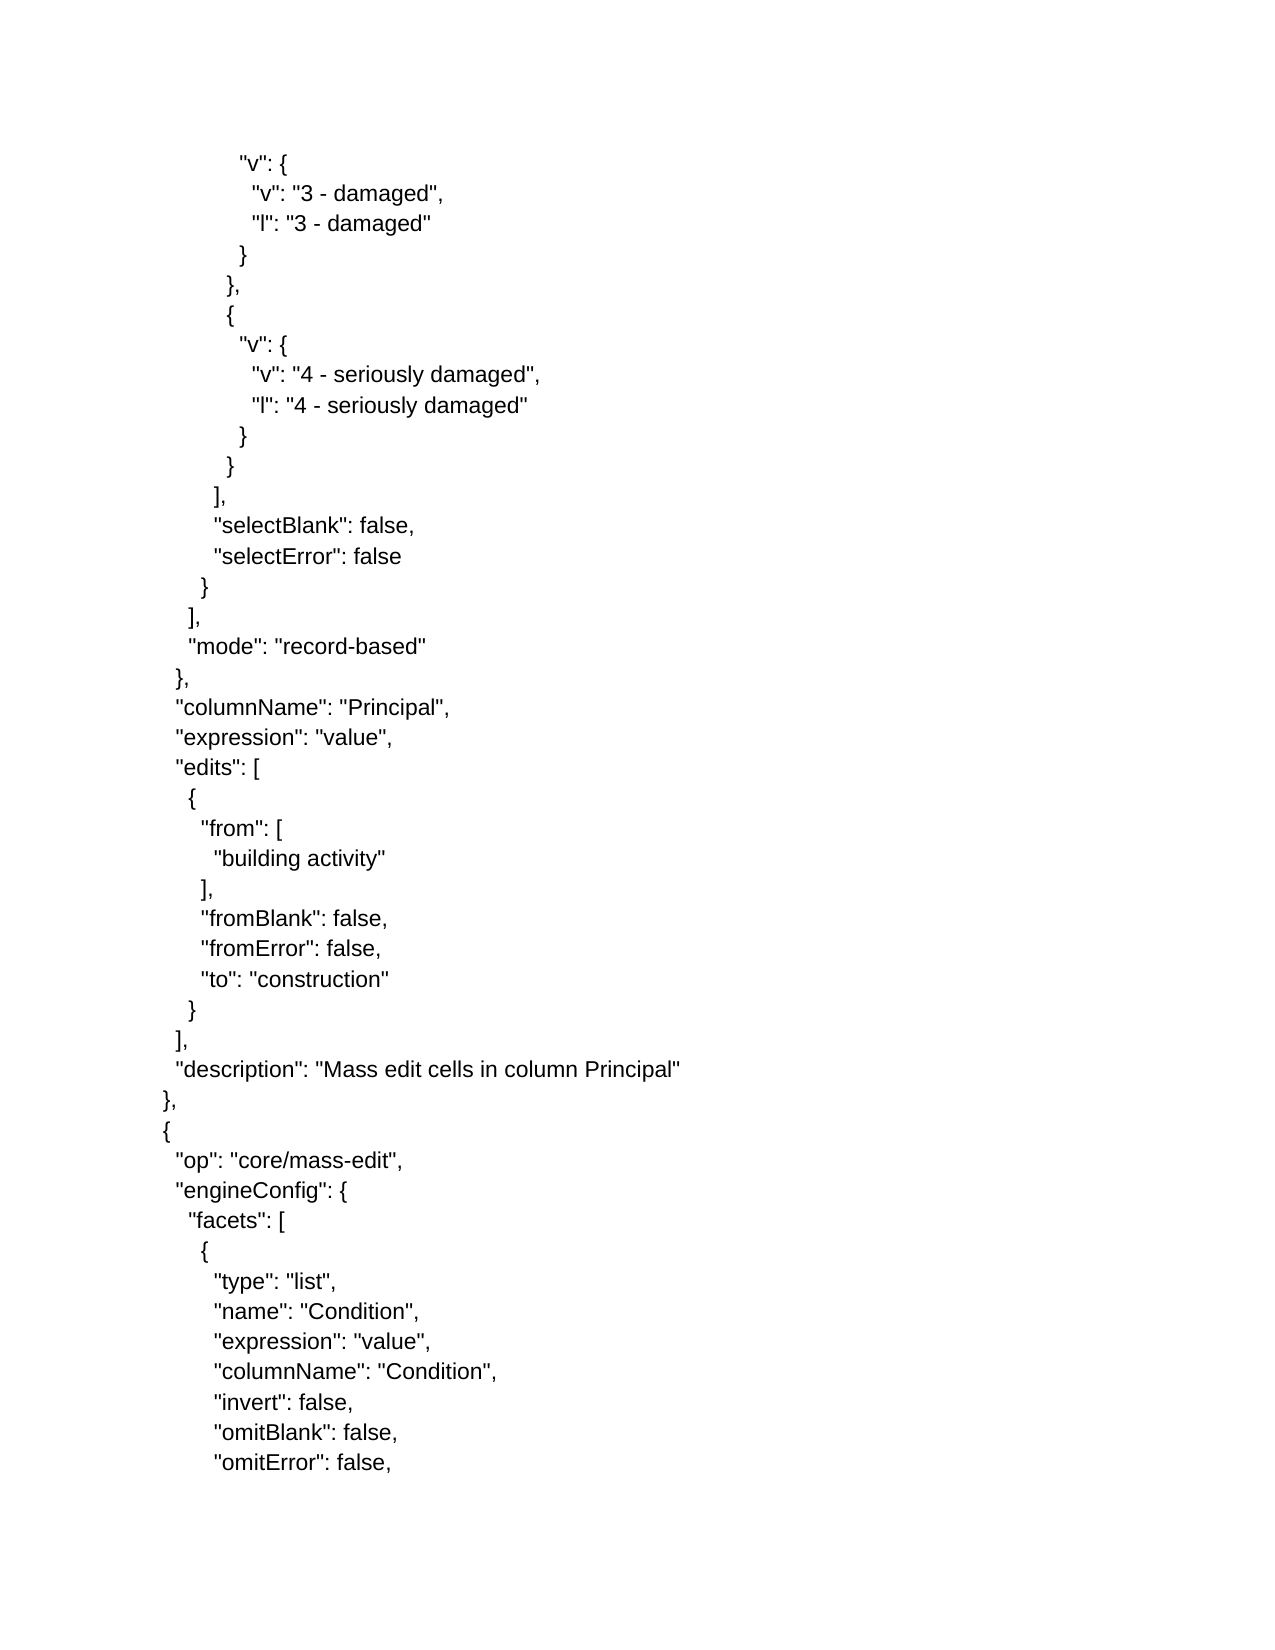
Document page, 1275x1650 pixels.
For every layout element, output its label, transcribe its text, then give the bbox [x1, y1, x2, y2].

text "columnName": "Condition", [150, 1358, 1125, 1385]
text "mode": "record-based" [150, 633, 1125, 660]
text "columnName": "Principal", [150, 694, 1125, 720]
text { [150, 1117, 1125, 1143]
text "v": { [150, 150, 1125, 176]
text "engineConfig": { [150, 1177, 1125, 1203]
text } [150, 241, 1125, 267]
text "facets": [ [150, 1207, 1125, 1234]
text "description": "Mass edit cells in column Principal" [150, 1056, 1125, 1083]
text "selectBlank": false, [150, 512, 1125, 539]
text "invert": false, [150, 1388, 1125, 1415]
text "expression": "value", [150, 1328, 1125, 1354]
text "op": "core/mass-edit", [150, 1147, 1125, 1173]
text "to": "construction" [150, 966, 1125, 992]
text } [150, 996, 1125, 1022]
text "edits": [ [150, 754, 1125, 781]
text "v": "3 - damaged", [150, 180, 1125, 207]
text ], [150, 875, 1125, 901]
text }, [150, 663, 1125, 690]
text "fromError": false, [150, 935, 1125, 962]
text ], [150, 603, 1125, 629]
text "selectError": false [150, 543, 1125, 569]
text ], [150, 482, 1125, 509]
text }, [150, 271, 1125, 297]
text "type": "list", [150, 1268, 1125, 1294]
text "from": [ [150, 814, 1125, 841]
text "l": "3 - damaged" [150, 210, 1125, 237]
text ], [150, 1026, 1125, 1052]
text "v": { [150, 331, 1125, 358]
text { [150, 1237, 1125, 1264]
text } [150, 422, 1125, 448]
text "expression": "value", [150, 724, 1125, 750]
text } [150, 452, 1125, 478]
text "l": "4 - seriously damaged" [150, 392, 1125, 418]
text "name": "Condition", [150, 1298, 1125, 1324]
text { [150, 784, 1125, 811]
text "omitBlank": false, [150, 1419, 1125, 1445]
text } [150, 573, 1125, 599]
text "omitError": false, [150, 1449, 1125, 1475]
text "building activity" [150, 845, 1125, 871]
text "v": "4 - seriously damaged", [150, 361, 1125, 388]
text }, [150, 1086, 1125, 1113]
text "fromBlank": false, [150, 905, 1125, 932]
text { [150, 301, 1125, 327]
